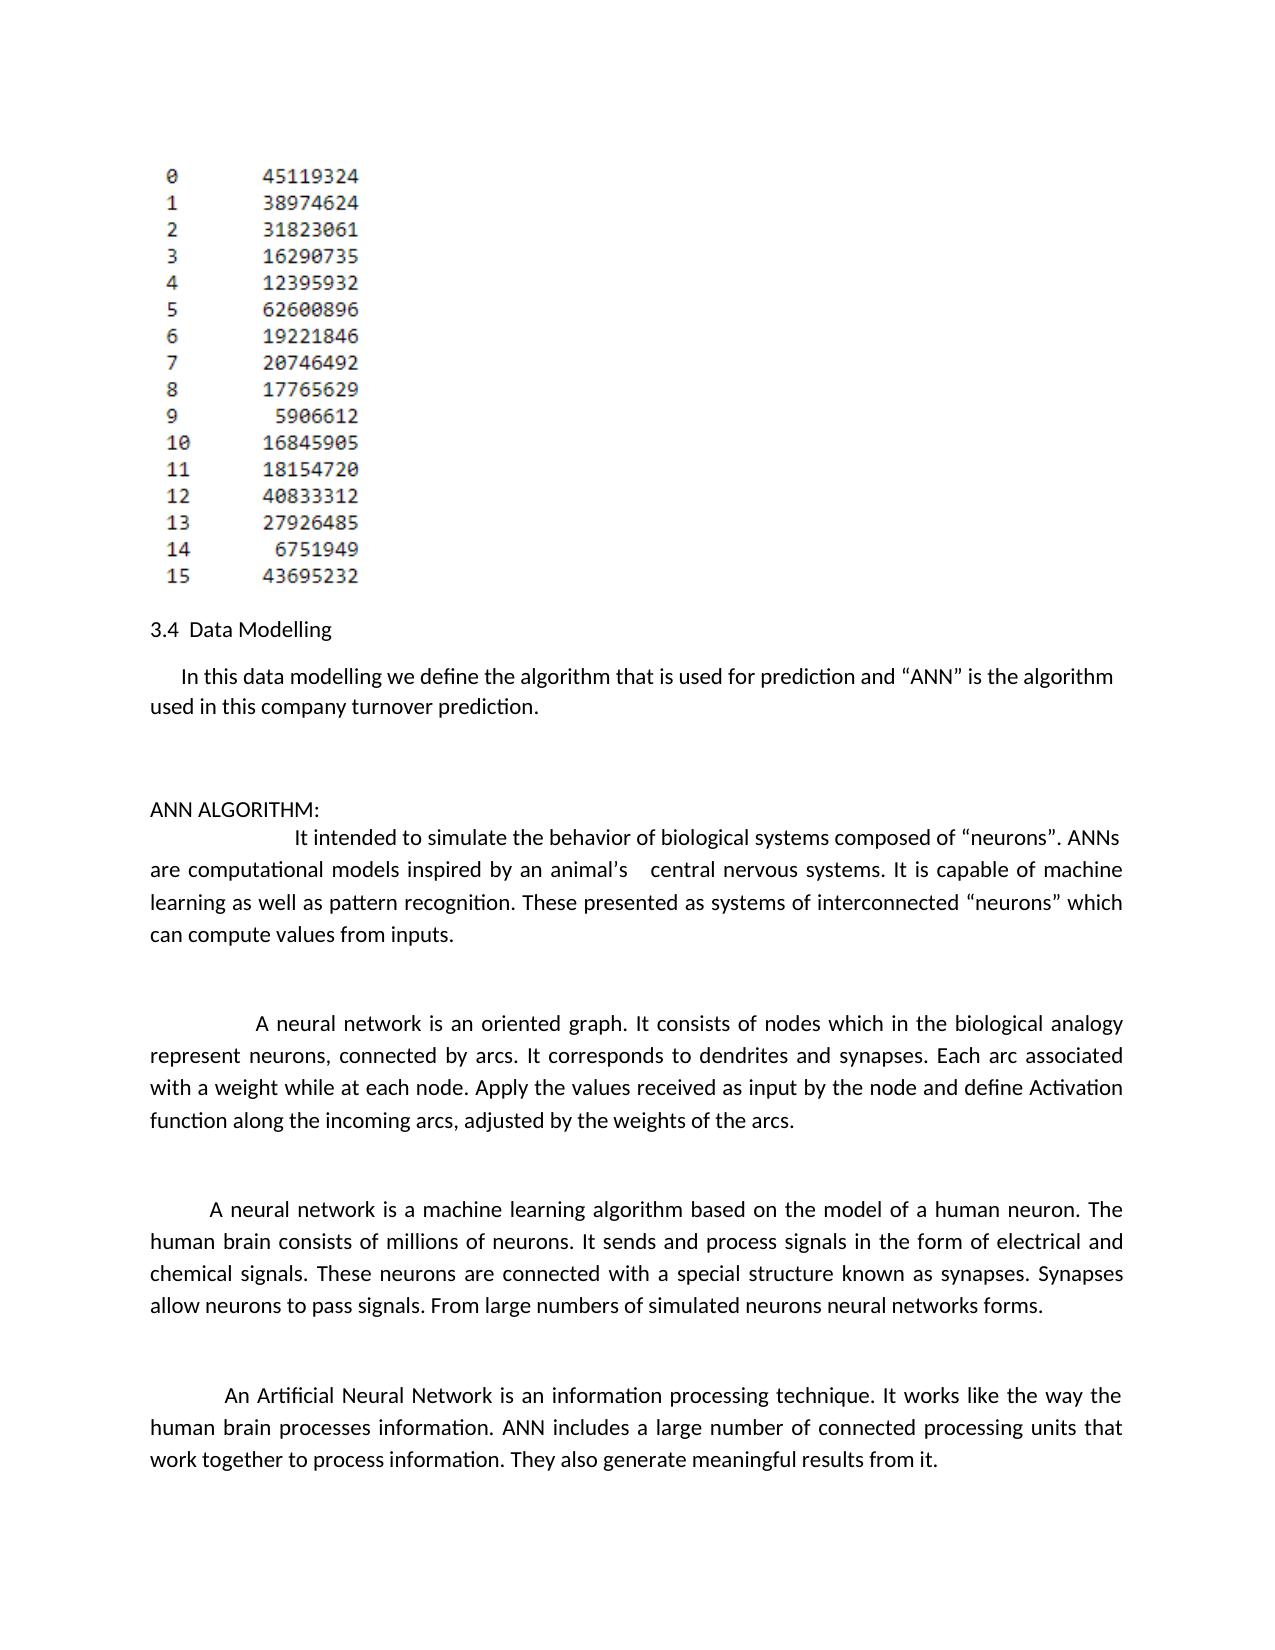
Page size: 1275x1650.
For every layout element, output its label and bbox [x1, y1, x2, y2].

picture [150, 150, 416, 591]
